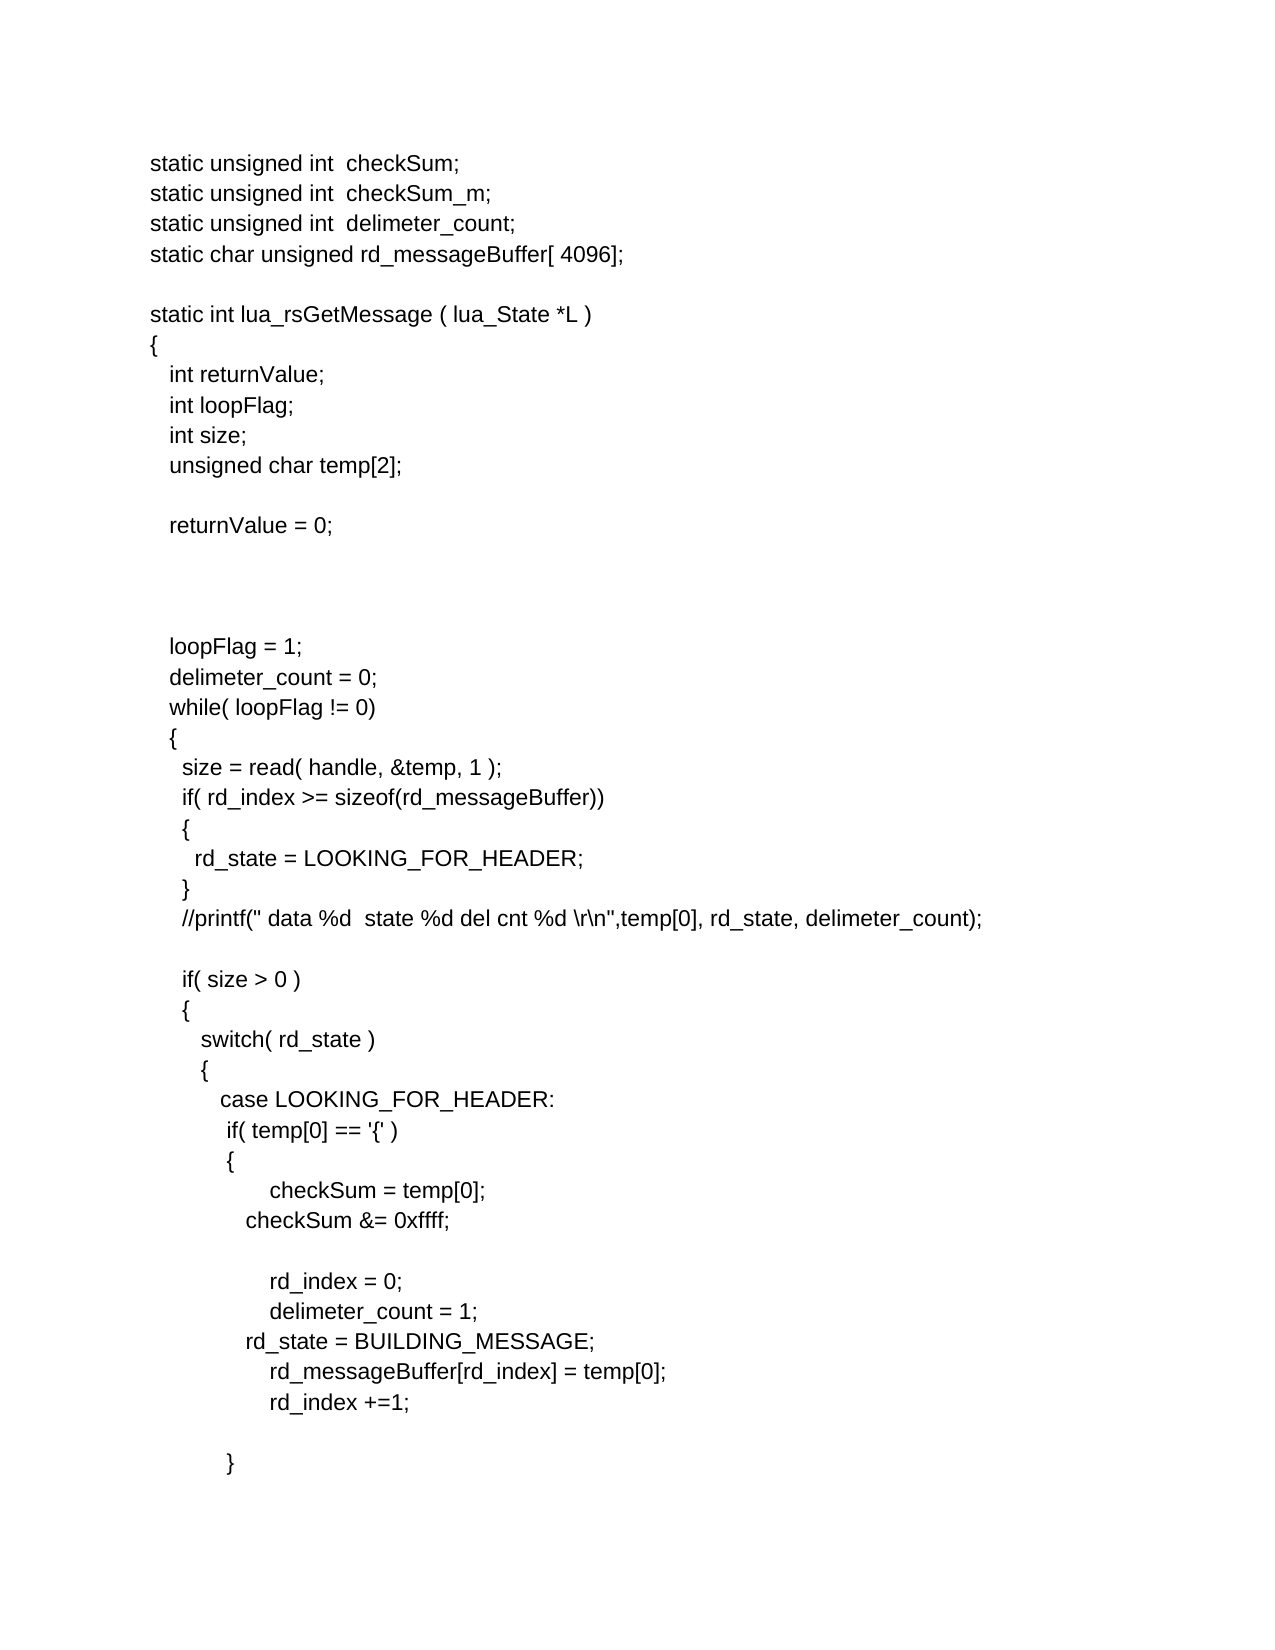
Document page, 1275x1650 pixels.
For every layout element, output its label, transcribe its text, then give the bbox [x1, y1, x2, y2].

text { [150, 724, 1125, 750]
text static unsigned int checkSum; [150, 150, 1125, 176]
text switch( rd_state ) [150, 1026, 1125, 1052]
text unsigned char temp[2]; [150, 452, 1125, 478]
text loopFlag = 1; [150, 633, 1125, 660]
text if( temp[0] == '{' ) [150, 1117, 1125, 1143]
text int loopFlag; [150, 392, 1125, 418]
text int size; [150, 422, 1125, 448]
text { [150, 331, 1125, 358]
text rd_index +=1; [150, 1388, 1125, 1415]
text case LOOKING_FOR_HEADER: [150, 1086, 1125, 1113]
text if( rd_index >= sizeof(rd_messageBuffer)) [150, 784, 1125, 811]
text } [150, 875, 1125, 901]
text rd_index = 0; [150, 1268, 1125, 1294]
text returnValue = 0; [150, 512, 1125, 539]
text static unsigned int delimeter_count; [150, 210, 1125, 237]
text delimeter_count = 0; [150, 663, 1125, 690]
text rd_state = BUILDING_MESSAGE; [150, 1328, 1125, 1354]
text { [150, 1056, 1125, 1083]
text static int lua_rsGetMessage ( lua_State *L ) [150, 301, 1125, 327]
text static char unsigned rd_messageBuffer[ 4096]; [150, 241, 1125, 267]
text checkSum &= 0xffff; [150, 1207, 1125, 1234]
text { [150, 996, 1125, 1022]
text static unsigned int checkSum_m; [150, 180, 1125, 207]
text if( size > 0 ) [150, 966, 1125, 992]
text int returnValue; [150, 361, 1125, 388]
text checkSum = temp[0]; [150, 1177, 1125, 1203]
text rd_state = LOOKING_FOR_HEADER; [150, 845, 1125, 871]
text while( loopFlag != 0) [150, 694, 1125, 720]
text } [150, 1449, 1125, 1475]
text { [150, 1147, 1125, 1173]
text delimeter_count = 1; [150, 1298, 1125, 1324]
text size = read( handle, &temp, 1 ); [150, 754, 1125, 781]
text //printf(" data %d state %d del cnt %d \r\n",temp[0], rd_state, delimeter_count); [150, 905, 1125, 932]
text rd_messageBuffer[rd_index] = temp[0]; [150, 1358, 1125, 1385]
text { [150, 814, 1125, 841]
